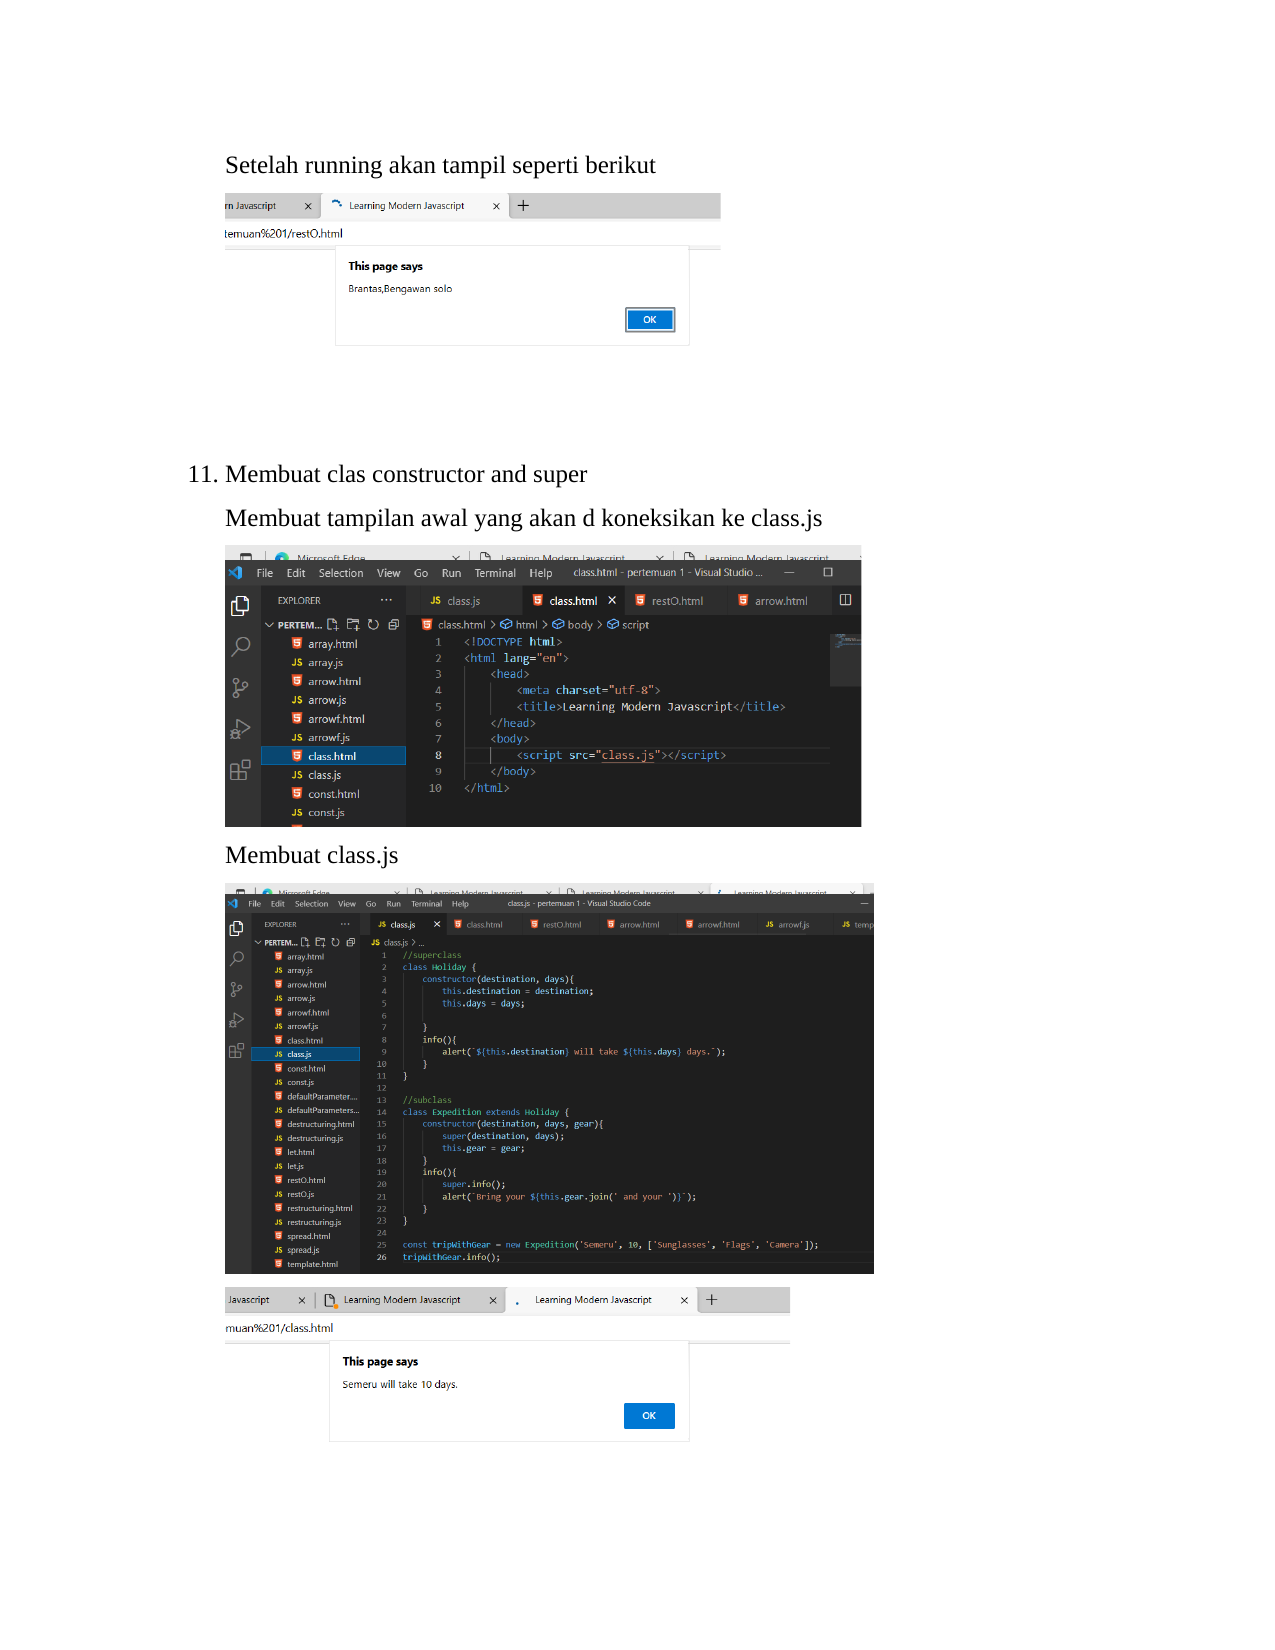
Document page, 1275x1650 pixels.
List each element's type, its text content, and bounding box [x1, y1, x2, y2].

picture [225, 883, 874, 1274]
list Membuat clas constructor and super [187, 459, 1125, 488]
list Setelah running akan tampil seperti berikut [225, 150, 1125, 179]
list Membuat class.js [225, 840, 1125, 869]
picture [225, 1287, 791, 1488]
picture [225, 193, 721, 446]
picture [225, 545, 862, 827]
list Membuat tampilan awal yang akan d koneksikan ke class.js [225, 503, 1125, 531]
